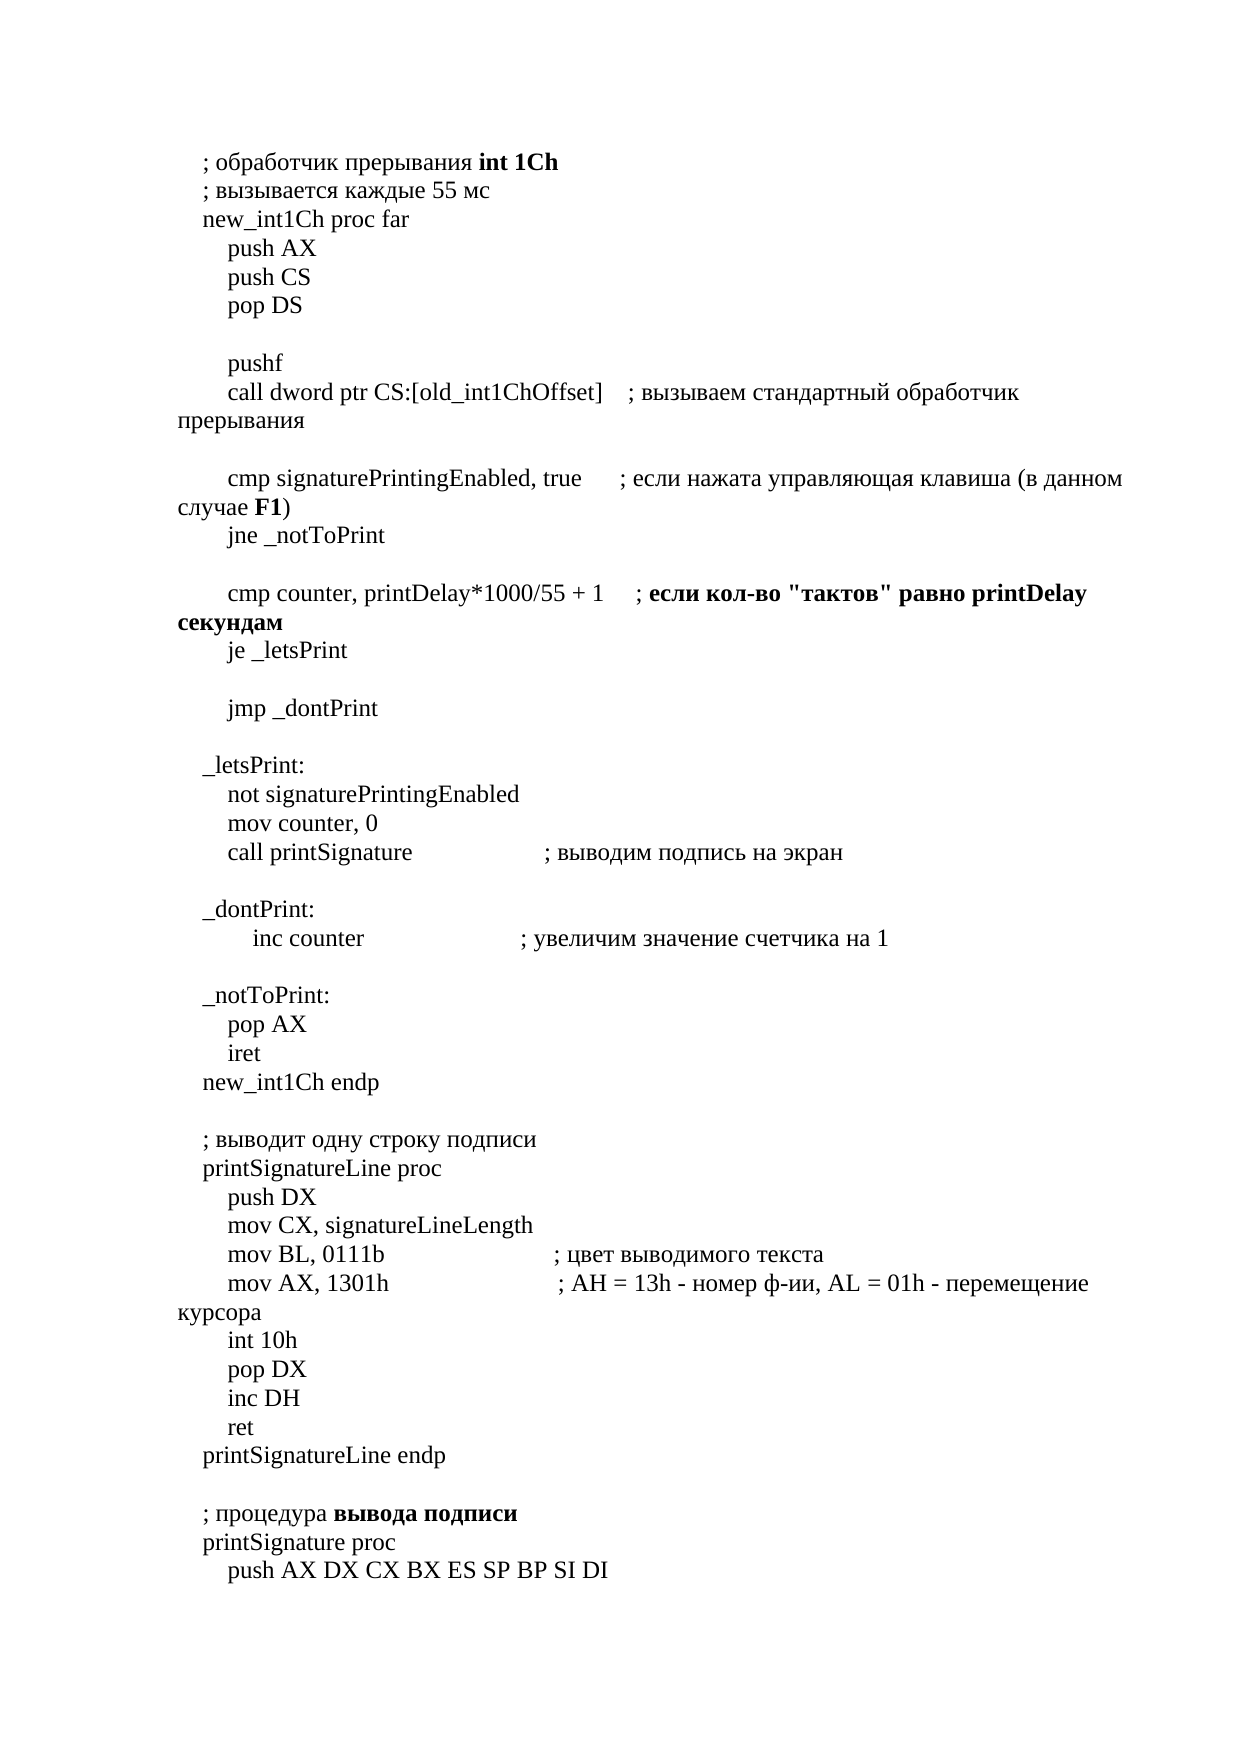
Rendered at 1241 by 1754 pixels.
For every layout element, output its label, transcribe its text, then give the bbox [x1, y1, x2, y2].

text mov CX, signatureLineLength [177, 1211, 1152, 1239]
text int 10h [177, 1326, 1152, 1354]
text mov counter, 0 [177, 808, 1152, 837]
text _notToPrint: [177, 981, 1152, 1009]
text mov AX, 1301h ; AH = 13h - номер ф-ии, AL = 01h - перемещение курсора [177, 1268, 1152, 1326]
text call printSignature ; выводим подпись на экран [177, 837, 1152, 866]
text new_int1Ch endp [177, 1067, 1152, 1096]
text pop DS [177, 291, 1152, 319]
text printSignatureLine endp [177, 1441, 1152, 1469]
text pushf [177, 348, 1152, 377]
text _letsPrint: [177, 751, 1152, 779]
text je _letsPrint [177, 636, 1152, 664]
text printSignature proc [177, 1527, 1152, 1556]
text ; процедура вывода подписи [177, 1498, 1152, 1527]
text mov BL, 0111b ; цвет выводимого текста [177, 1239, 1152, 1268]
text call dword ptr CS:[old_int1ChOffset] ; вызываем стандартный обработчик прерывания [177, 377, 1152, 434]
text cmp counter, printDelay*1000/55 + 1 ; если кол-во "тактов" равно printDelay секундам [177, 578, 1152, 636]
text push DX [177, 1182, 1152, 1211]
text jmp _dontPrint [177, 693, 1152, 722]
text push AX [177, 233, 1152, 262]
text printSignatureLine proc [177, 1153, 1152, 1182]
text ; обработчик прерывания int 1Ch [177, 147, 1152, 176]
text pop AX [177, 1009, 1152, 1038]
text jne _notToPrint [177, 521, 1152, 549]
text inc DH [177, 1383, 1152, 1412]
text new_int1Ch proc far [177, 204, 1152, 233]
text push AX DX CX BX ES SP BP SI DI [177, 1556, 1152, 1584]
text push CS [177, 262, 1152, 291]
text ret [177, 1412, 1152, 1441]
text ; вызывается каждые 55 мс [177, 176, 1152, 204]
text ; выводит одну строку подписи [177, 1124, 1152, 1153]
text _dontPrint: [177, 894, 1152, 923]
text cmp signaturePrintingEnabled, true ; если нажата управляющая клавиша (в данном случае F1) [177, 463, 1152, 521]
text inc counter ; увеличим значение счетчика на 1 [177, 923, 1152, 952]
text iret [177, 1038, 1152, 1067]
text pop DX [177, 1354, 1152, 1383]
text not signaturePrintingEnabled [177, 779, 1152, 808]
